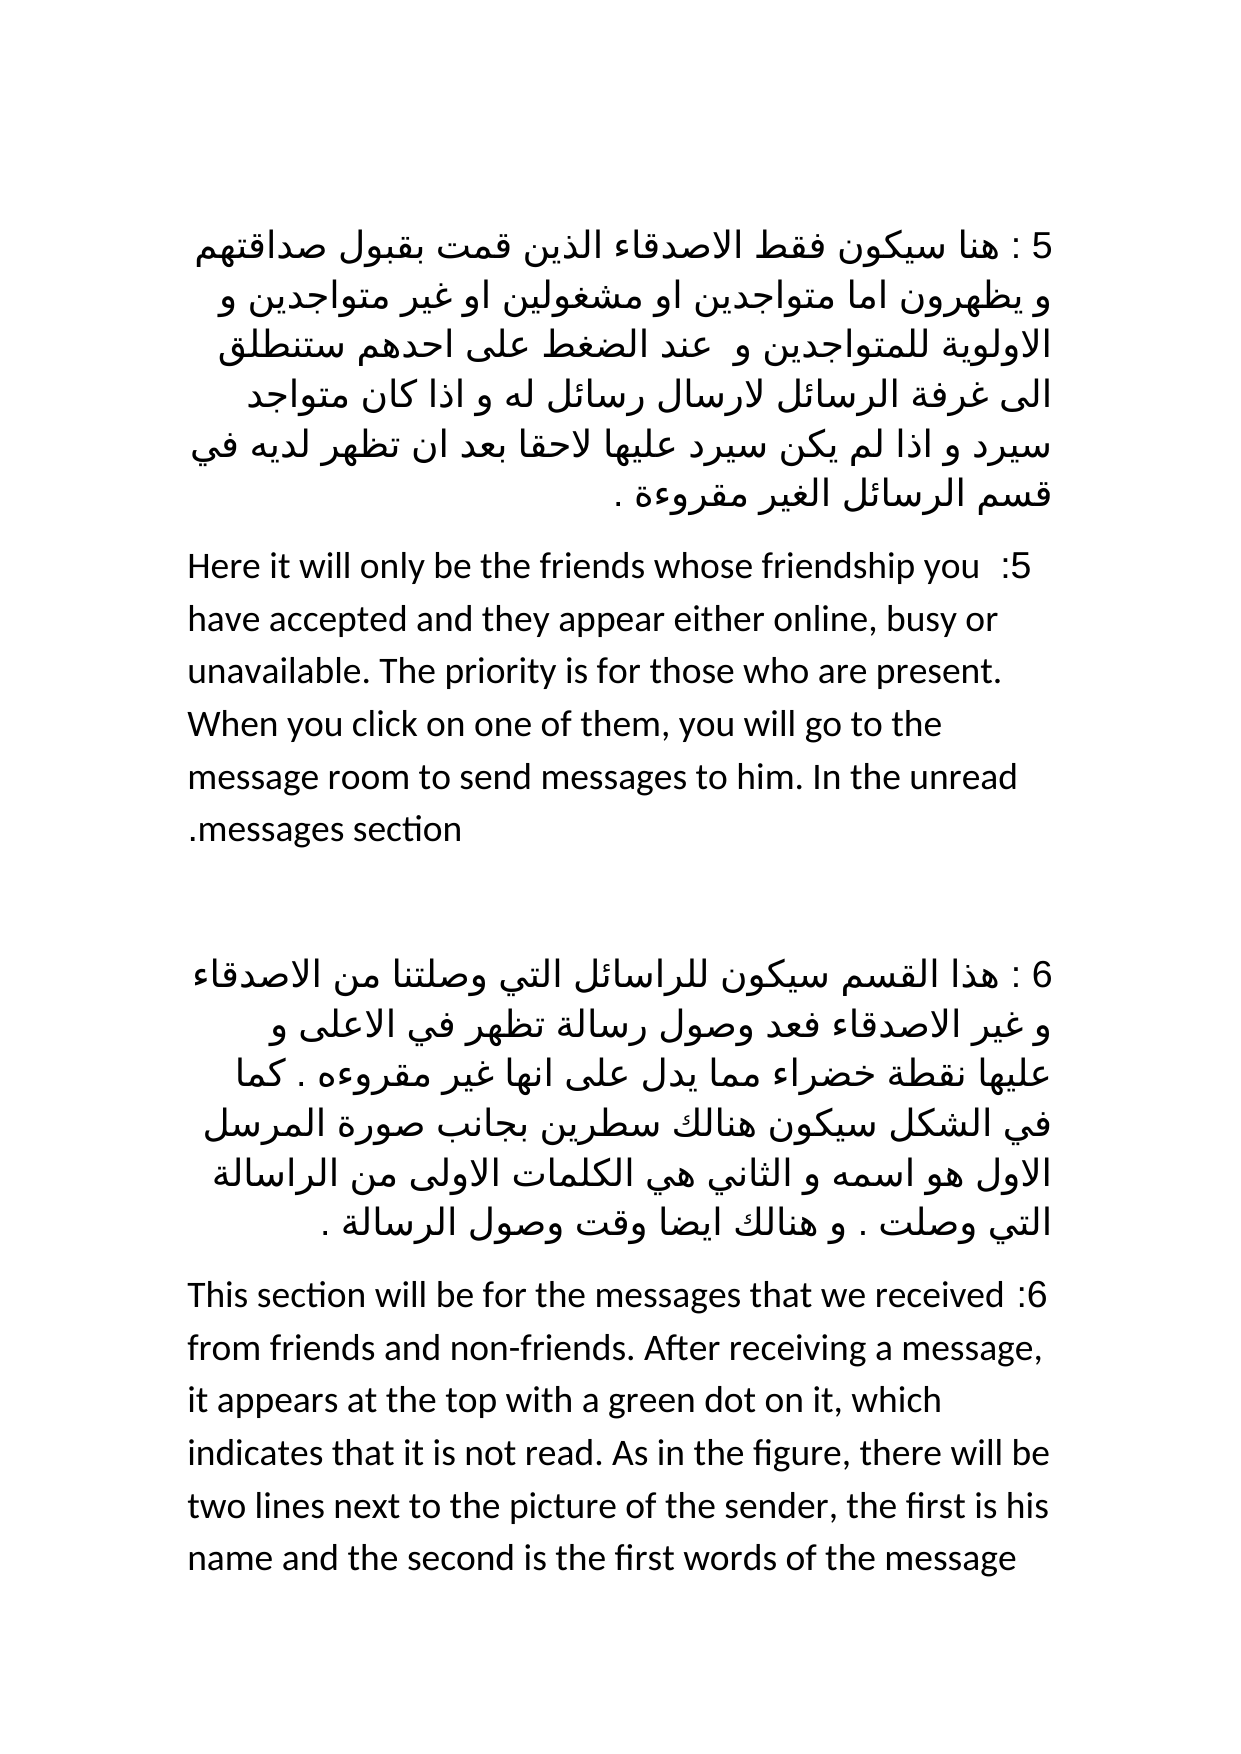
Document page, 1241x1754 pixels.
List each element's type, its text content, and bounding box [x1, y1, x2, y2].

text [187, 1271, 1053, 1580]
text 5: Here it will only be the friends whose friendship you have accepted and they appear either online, busy or unavailable. The priority is for those who are present. When you click on one of them, you will go to the message room to send messages to him. In the unread messages section. [187, 542, 1053, 851]
text 6 : هذا القسم سيكون للراسائل التي وصلتنا من الاصدقاء و غير الاصدقاء فعد وصول رسالة تظهر في الاعلى و عليها نقطة خضراء مما يدل على انها غير مقروءه . كما في الشكل سيكون هنالك سطرين بجانب صورة المرسل الاول هو اسمه و الثاني هي الكلمات الاولى من الراسالة التي وصلت . و هنالك ايضا وقت وصول الرسالة . [187, 952, 1053, 1243]
text 5 : هنا سيكون فقط الاصدقاء الذين قمت بقبول صداقتهم و يظهرون اما متواجدين او مشغولين او غير متواجدين و الاولوية للمتواجدين و عند الضغط على احدهم ستنطلق الى غرفة الرسائل لارسال رسائل له و اذا كان متواجد سيرد و اذا لم يكن سيرد عليها لاحقا بعد ان تظهر لديه في قسم الرسائل الغير مقروءة . [187, 223, 1053, 514]
